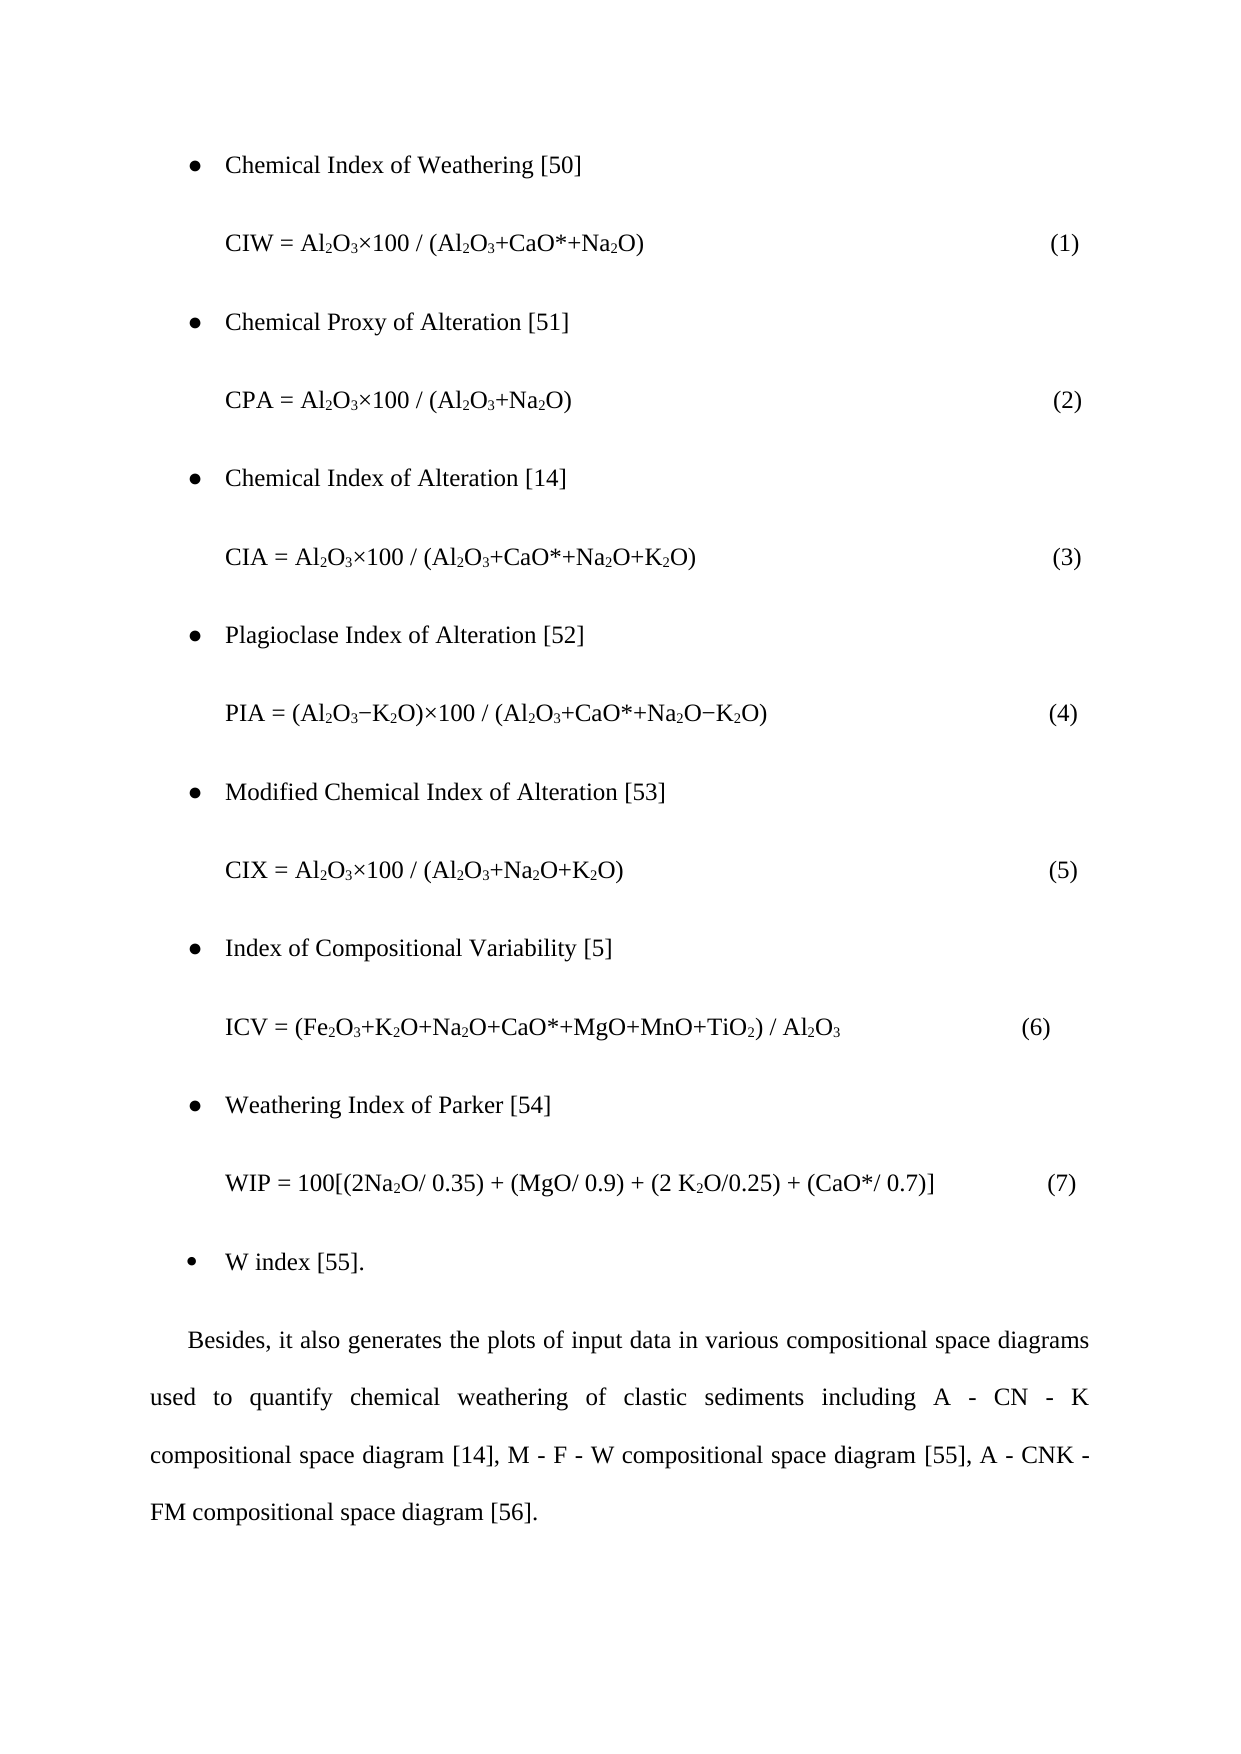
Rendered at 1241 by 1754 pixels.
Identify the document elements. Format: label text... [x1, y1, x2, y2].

list W index . [187, 1247, 1090, 1275]
text ICV = (Fe2O3+K2O+Na2O+CaO*+MgO+MnO+TiO2) / Al2O3 (6) [225, 1012, 1090, 1040]
list Index of Compositional Variability [187, 933, 1090, 962]
text Besides, it also generates the plots of input data in various compositional space diagrams used to quantify chemical weathering of clastic sediments including A - CN - K compositional space diagram , M - F - W compositional space diagram , A - CNK - FM compositional space diagram . [150, 1325, 1090, 1526]
text CPA = Al2O3×100 / (Al2O3+Na2O) (2) [225, 385, 1090, 414]
list Modified Chemical Index of Alteration [187, 777, 1090, 805]
list Plagioclase Index of Alteration [187, 620, 1090, 649]
list Chemical Index of Weathering [187, 150, 1090, 179]
text CIA = Al2O3×100 / (Al2O3+CaO*+Na2O+K2O) (3) [225, 542, 1090, 570]
text PIA = (Al2O3−K2O)×100 / (Al2O3+CaO*+Na2O−K2O) (4) [225, 698, 1090, 727]
text CIW = Al2O3×100 / (Al2O3+CaO*+Na2O) (1) [225, 228, 1090, 257]
list Weathering Index of Parker [187, 1090, 1090, 1119]
text CIX = Al2O3×100 / (Al2O3+Na2O+K2O) (5) [225, 855, 1090, 884]
list Chemical Index of Alteration [187, 463, 1090, 492]
list Chemical Proxy of Alteration [187, 307, 1090, 335]
text WIP = 100[(2Na2O/ 0.35) + (MgO/ 0.9) + (2 K2O/0.25) + (CaO*/ 0.7)] (7) [225, 1168, 1090, 1197]
